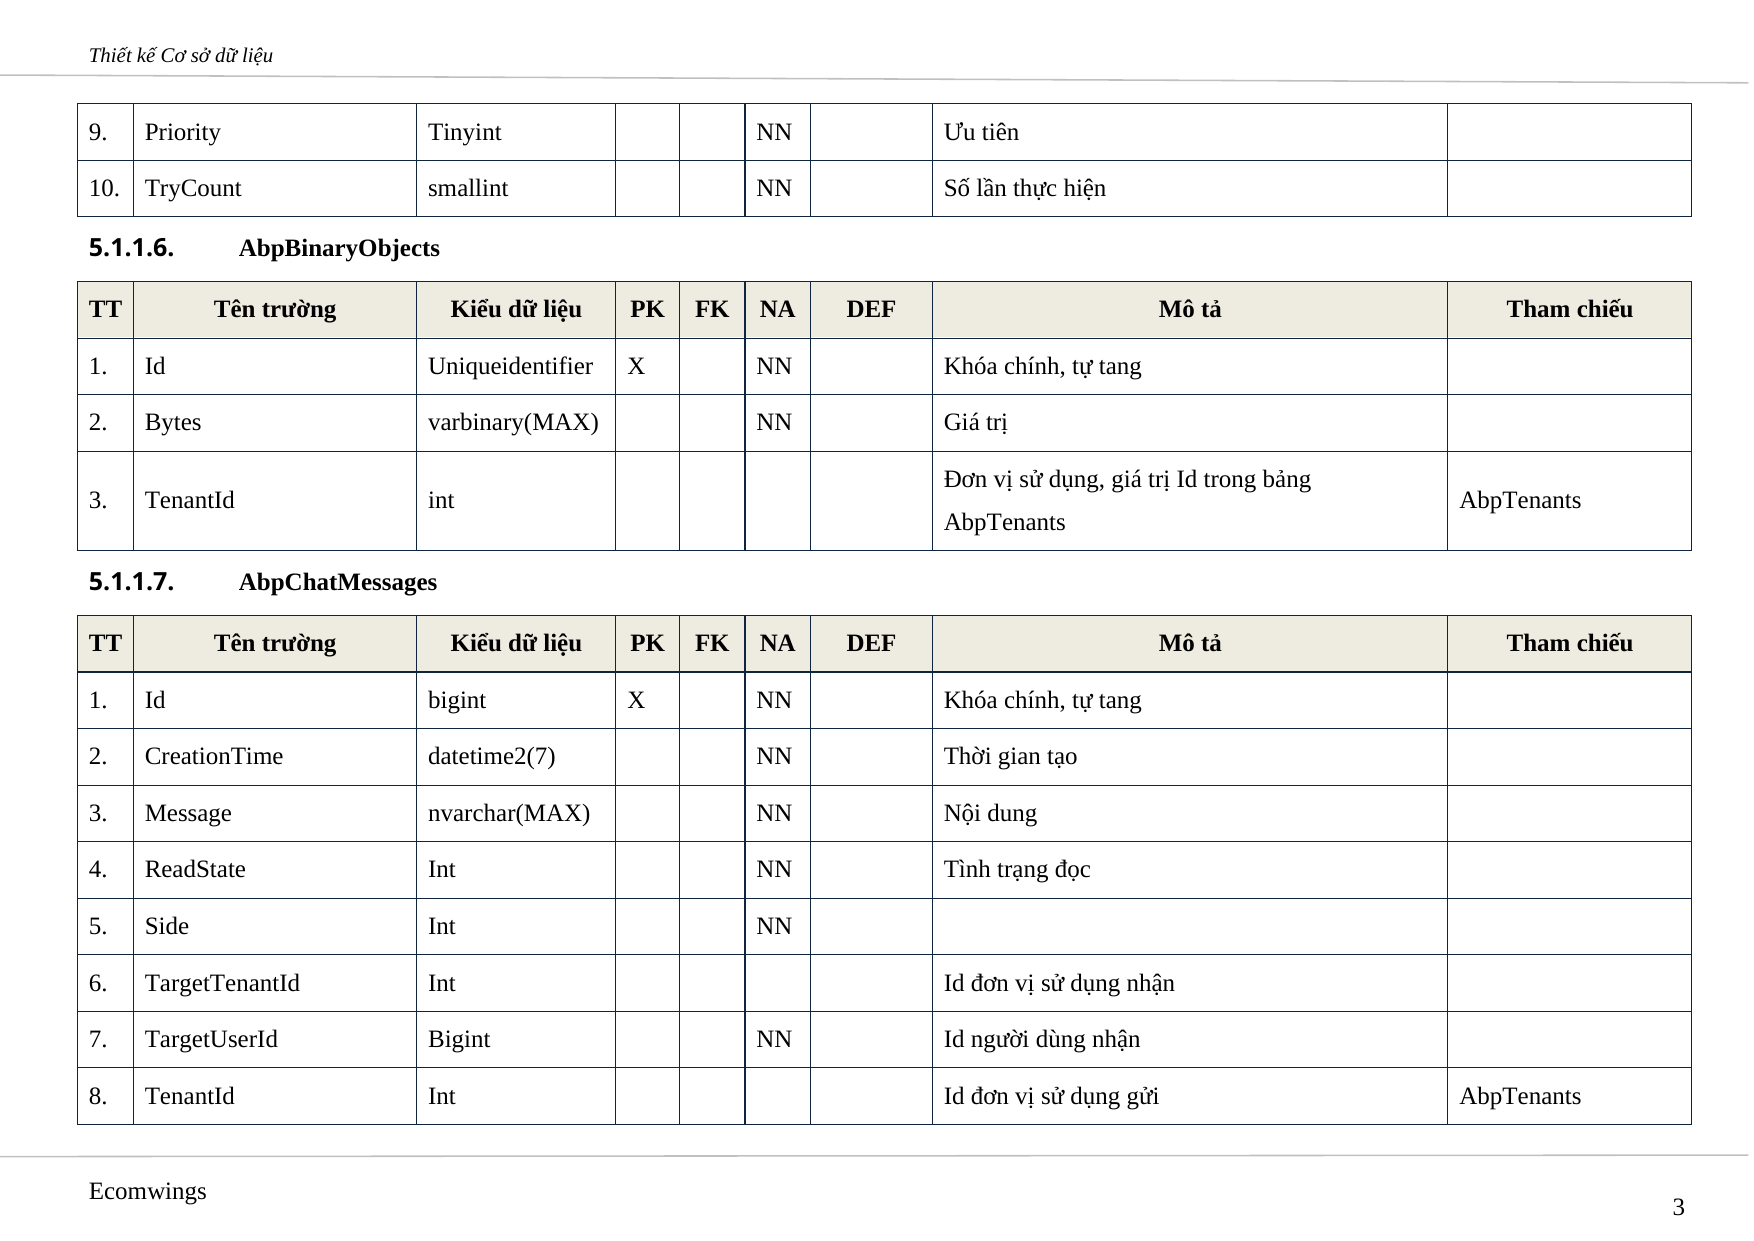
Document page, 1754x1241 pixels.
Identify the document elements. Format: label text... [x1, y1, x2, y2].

table_cell [1448, 842, 1691, 898]
table_cell [616, 786, 679, 841]
subtitle AbpBinaryObjects [89, 230, 1665, 264]
table_cell [680, 842, 744, 898]
table_header Kiểu dữ liệu [417, 282, 615, 337]
table_cell Priority [134, 104, 416, 160]
table_header Tham chiếu [1448, 282, 1691, 337]
table_header Tham chiếu [1448, 616, 1691, 671]
table_cell [680, 786, 744, 841]
table_header PK [616, 616, 679, 671]
table_cell [680, 955, 744, 1011]
table_cell [78, 955, 133, 1011]
table_cell [78, 673, 133, 728]
table_cell int [417, 452, 615, 550]
table_cell ReadState [134, 842, 416, 898]
table_cell [1448, 104, 1691, 160]
table_cell Int [417, 955, 615, 1011]
table_cell [616, 104, 679, 160]
subtitle AbpChatMessages [89, 564, 1665, 598]
table_cell [616, 452, 679, 550]
table_cell [811, 395, 932, 451]
table_cell Khóa chính, tự tang [933, 339, 1447, 394]
table_cell [680, 104, 744, 160]
table_cell [680, 673, 744, 728]
table_cell [811, 104, 932, 160]
table_cell Side [134, 899, 416, 954]
table_cell [1448, 339, 1691, 394]
table_cell varbinary(MAX) [417, 395, 615, 451]
table_cell [616, 729, 679, 784]
table_cell [1448, 1012, 1691, 1067]
table_cell Bigint [417, 1012, 615, 1067]
table_cell Uniqueidentifier [417, 339, 615, 394]
table_cell NN [746, 786, 810, 841]
table_cell Tình trạng đọc [933, 842, 1447, 898]
table_cell [933, 899, 1447, 954]
table_cell [1448, 786, 1691, 841]
table_cell [78, 339, 133, 394]
table_cell Message [134, 786, 416, 841]
table_header Mô tả [933, 282, 1447, 337]
table_cell [616, 395, 679, 451]
table_cell Khóa chính, tự tang [933, 673, 1447, 728]
table_cell X [616, 673, 679, 728]
table_cell [1448, 955, 1691, 1011]
table_cell [78, 729, 133, 784]
table_cell TargetTenantId [134, 955, 416, 1011]
table_cell [811, 899, 932, 954]
table_header PK [616, 282, 679, 337]
table_cell NN [746, 161, 810, 216]
table_cell Int [417, 842, 615, 898]
table_cell Tinyint [417, 104, 615, 160]
table_cell [746, 955, 810, 1011]
table_cell Đơn vị sử dụng, giá trị Id trong bảng AbpTenants [933, 452, 1447, 550]
table_cell [811, 161, 932, 216]
table_cell [78, 842, 133, 898]
table_cell [616, 842, 679, 898]
table_cell Id [134, 673, 416, 728]
table_cell [680, 339, 744, 394]
table_cell [811, 1068, 932, 1124]
table_cell nvarchar(MAX) [417, 786, 615, 841]
table_cell Int [417, 899, 615, 954]
table_cell TenantId [134, 1068, 416, 1124]
table_cell NN [746, 899, 810, 954]
table_cell [1448, 729, 1691, 784]
table_cell TenantId [134, 452, 416, 550]
table_header FK [680, 282, 744, 337]
table_cell NN [746, 395, 810, 451]
table_cell [811, 729, 932, 784]
table_header Mô tả [933, 616, 1447, 671]
table_cell [680, 1012, 744, 1067]
table_header TT [78, 282, 133, 337]
table_cell [680, 395, 744, 451]
table_cell [811, 955, 932, 1011]
table_cell [78, 899, 133, 954]
table_cell bigint [417, 673, 615, 728]
table_cell [78, 104, 133, 160]
table_cell Ưu tiên [933, 104, 1447, 160]
table_cell NN [746, 1012, 810, 1067]
table_cell [680, 1068, 744, 1124]
table_cell [680, 729, 744, 784]
table_cell [746, 1068, 810, 1124]
table_cell NN [746, 842, 810, 898]
table_header Kiểu dữ liệu [417, 616, 615, 671]
table_cell NN [746, 673, 810, 728]
table_cell [616, 955, 679, 1011]
table_cell [616, 1068, 679, 1124]
table_header Tên trường [134, 616, 416, 671]
table_cell Bytes [134, 395, 416, 451]
table_cell [811, 1012, 932, 1067]
table_cell [811, 673, 932, 728]
table_cell [78, 786, 133, 841]
table_cell [78, 452, 133, 550]
table_cell TryCount [134, 161, 416, 216]
table_cell [811, 786, 932, 841]
table_cell Id người dùng nhận [933, 1012, 1447, 1067]
table_cell [811, 842, 932, 898]
table_cell [811, 452, 932, 550]
table_cell NN [746, 104, 810, 160]
table_cell NN [746, 339, 810, 394]
table_cell [1448, 899, 1691, 954]
table_cell [811, 339, 932, 394]
table_header FK [680, 616, 744, 671]
table_cell [680, 452, 744, 550]
table_cell datetime2(7) [417, 729, 615, 784]
table_cell [78, 161, 133, 216]
table_cell AbpTenants [1448, 1068, 1691, 1124]
table_header DEF [811, 282, 932, 337]
table_cell AbpTenants [1448, 452, 1691, 550]
table_cell [78, 395, 133, 451]
table_cell [78, 1068, 133, 1124]
table_cell [616, 899, 679, 954]
table_cell Số lần thực hiện [933, 161, 1447, 216]
table_cell CreationTime [134, 729, 416, 784]
table_cell smallint [417, 161, 615, 216]
table_cell Id đơn vị sử dụng nhận [933, 955, 1447, 1011]
table_cell [78, 1012, 133, 1067]
table_cell [616, 1012, 679, 1067]
table_cell [680, 899, 744, 954]
table_header Tên trường [134, 282, 416, 337]
table_cell Nội dung [933, 786, 1447, 841]
table_header TT [78, 616, 133, 671]
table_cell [933, 1068, 1447, 1124]
table_header NA [746, 616, 810, 671]
table_cell [680, 161, 744, 216]
table_cell X [616, 339, 679, 394]
table_cell [1448, 395, 1691, 451]
table_cell TargetUserId [134, 1012, 416, 1067]
table_header NA [746, 282, 810, 337]
table_cell [746, 452, 810, 550]
table_cell [616, 161, 679, 216]
table_cell Thời gian tạo [933, 729, 1447, 784]
table_cell Int [417, 1068, 615, 1124]
table_cell Id [134, 339, 416, 394]
table_header DEF [811, 616, 932, 671]
table_cell NN [746, 729, 810, 784]
table_cell Giá trị [933, 395, 1447, 451]
table_cell [1448, 161, 1691, 216]
table_cell [1448, 673, 1691, 728]
